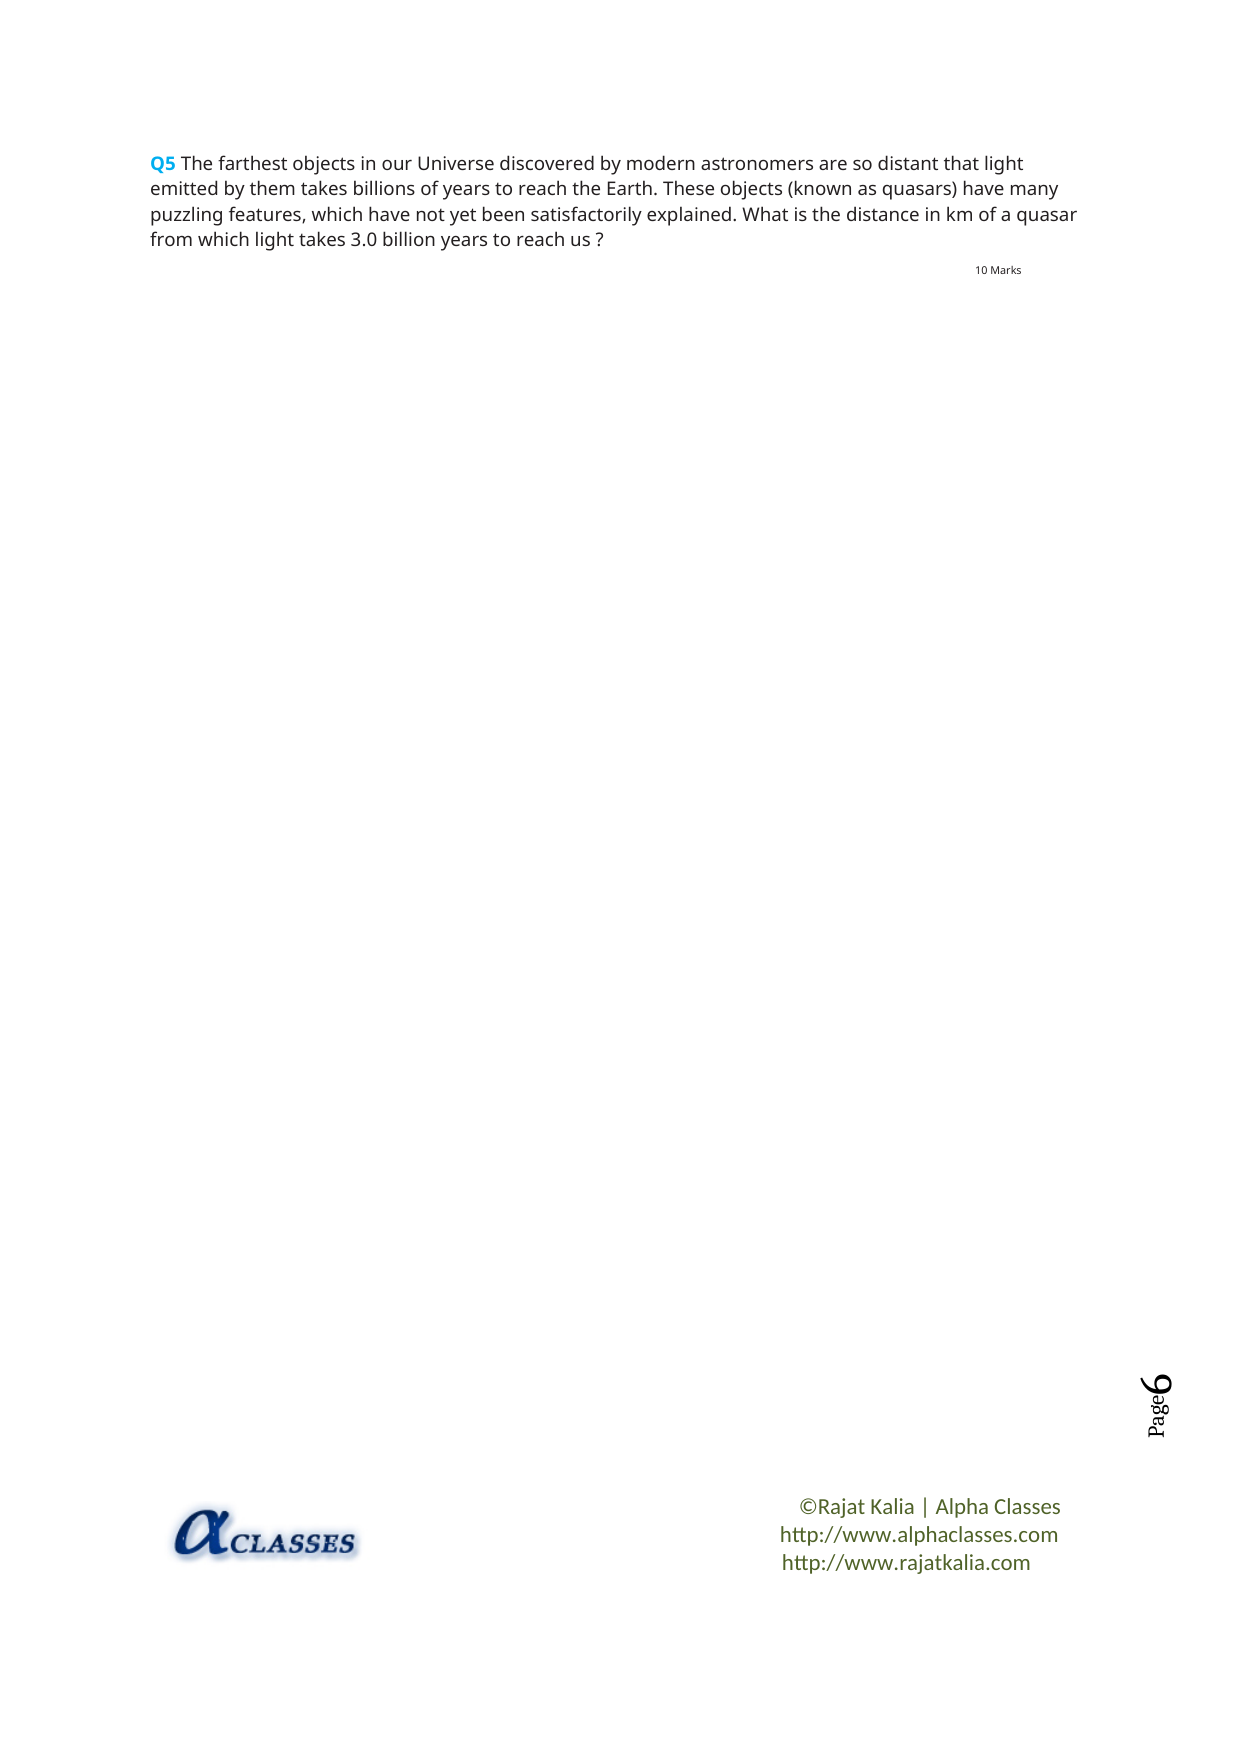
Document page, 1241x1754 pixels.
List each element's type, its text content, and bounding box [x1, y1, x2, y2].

text 10 Marks [150, 252, 1090, 278]
picture [148, 1501, 380, 1574]
text Q5 The farthest objects in our Universe discovered by modern astronomers are so distant that light emitted by them takes billions of years to reach the Earth. These objects (known as quasars) have many puzzling features, which have not yet been satisfactorily explained. What is the distance in km of a quasar from which light takes 3.0 billion years to reach us ? [150, 150, 1090, 252]
